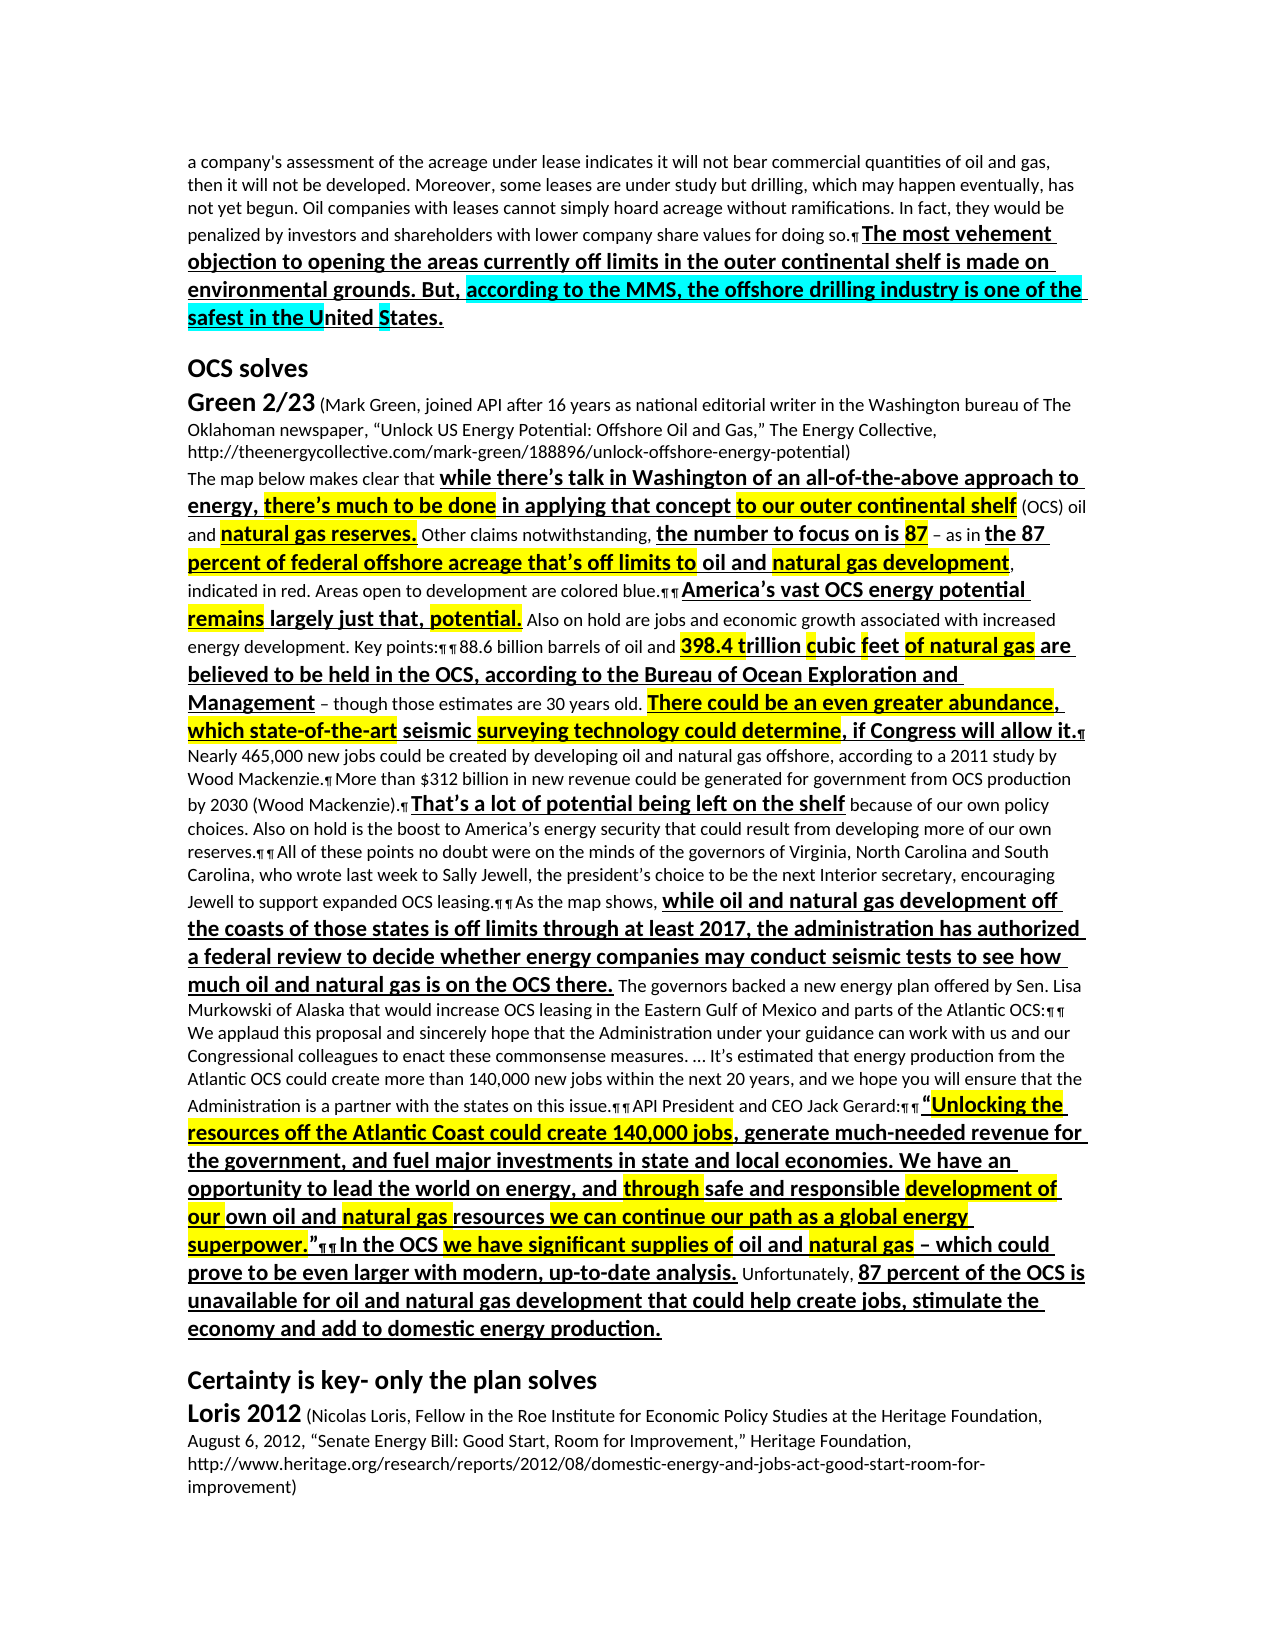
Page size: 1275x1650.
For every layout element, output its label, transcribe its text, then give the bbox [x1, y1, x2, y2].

subtitle Certainty is key- only the plan solves [187, 1363, 1087, 1396]
text Loris 2012 (Nicolas Loris, Fellow in the Roe Institute for Economic Policy Studies at the Heritage Foundation, August 6, 2012, “Senate Energy Bill: Good Start, Room for Improvement,” Heritage Foundation, http://www.heritage.org/research/reports/2012/08/domestic-energy-and-jobs-act-good-start-room-for-improvement) [187, 1396, 1087, 1498]
text The map below makes clear that while there’s talk in Washington of an all-of-the-above approach to energy, there’s much to be done in applying that concept to our outer continental shelf (OCS) oil and natural gas reserves. Other claims notwithstanding, the number to focus on is 87 – as in the 87 percent of federal offshore acreage that’s off limits to oil and natural gas development, indicated in red. Areas open to development are colored blue.¶ ¶ America’s vast OCS energy potential remains largely just that, potential. Also on hold are jobs and economic growth associated with increased energy development. Key points:¶ ¶ 88.6 billion barrels of oil and 398.4 trillion cubic feet of natural gas are believed to be held in the OCS, according to the Bureau of Ocean Exploration and Management – though those estimates are 30 years old. There could be an even greater abundance, which state-of-the-art seismic surveying technology could determine, if Congress will allow it.¶ Nearly 465,000 new jobs could be created by developing oil and natural gas offshore, according to a 2011 study by Wood Mackenzie.¶ More than $312 billion in new revenue could be generated for government from OCS production by 2030 (Wood Mackenzie).¶ That’s a lot of potential being left on the shelf because of our own policy choices. Also on hold is the boost to America’s energy security that could result from developing more of our own reserves.¶ ¶ All of these points no doubt were on the minds of the governors of Virginia, North Carolina and South Carolina, who wrote last week to Sally Jewell, the president’s choice to be the next Interior secretary, encouraging Jewell to support expanded OCS leasing.¶ ¶ As the map shows, while oil and natural gas development off the coasts of those states is off limits through at least 2017, the administration has authorized a federal review to decide whether energy companies may conduct seismic tests to see how much oil and natural gas is on the OCS there. The governors backed a new energy plan offered by Sen. Lisa Murkowski of Alaska that would increase OCS leasing in the Eastern Gulf of Mexico and parts of the Atlantic OCS:¶ ¶ We applaud this proposal and sincerely hope that the Administration under your guidance can work with us and our Congressional colleagues to enact these commonsense measures. … It’s estimated that energy production from the Atlantic OCS could create more than 140,000 new jobs within the next 20 years, and we hope you will ensure that the Administration is a partner with the states on this issue.¶ ¶ API President and CEO Jack Gerard:¶ ¶ “Unlocking the resources off the Atlantic Coast could create 140,000 jobs, generate much-needed revenue for the government, and fuel major investments in state and local economies. We have an opportunity to lead the world on energy, and through safe and responsible development of our own oil and natural gas resources we can continue our path as a global energy superpower.”¶ ¶ In the OCS we have significant supplies of oil and natural gas – which could prove to be even larger with modern, up-to-date analysis. Unfortunately, 87 percent of the OCS is unavailable for oil and natural gas development that could help create jobs, stimulate the economy and add to domestic energy production. [187, 463, 1087, 1142]
text Green 2/23 (Mark Green, joined API after 16 years as national editorial writer in the Washington bureau of The Oklahoman newspaper, “Unlock US Energy Potential: Offshore Oil and Gas,” The Energy Collective, http://theenergycollective.com/mark-green/188896/unlock-offshore-energy-potential) [187, 385, 1087, 463]
subtitle OCS solves [187, 352, 1087, 385]
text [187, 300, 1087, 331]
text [187, 150, 1087, 299]
